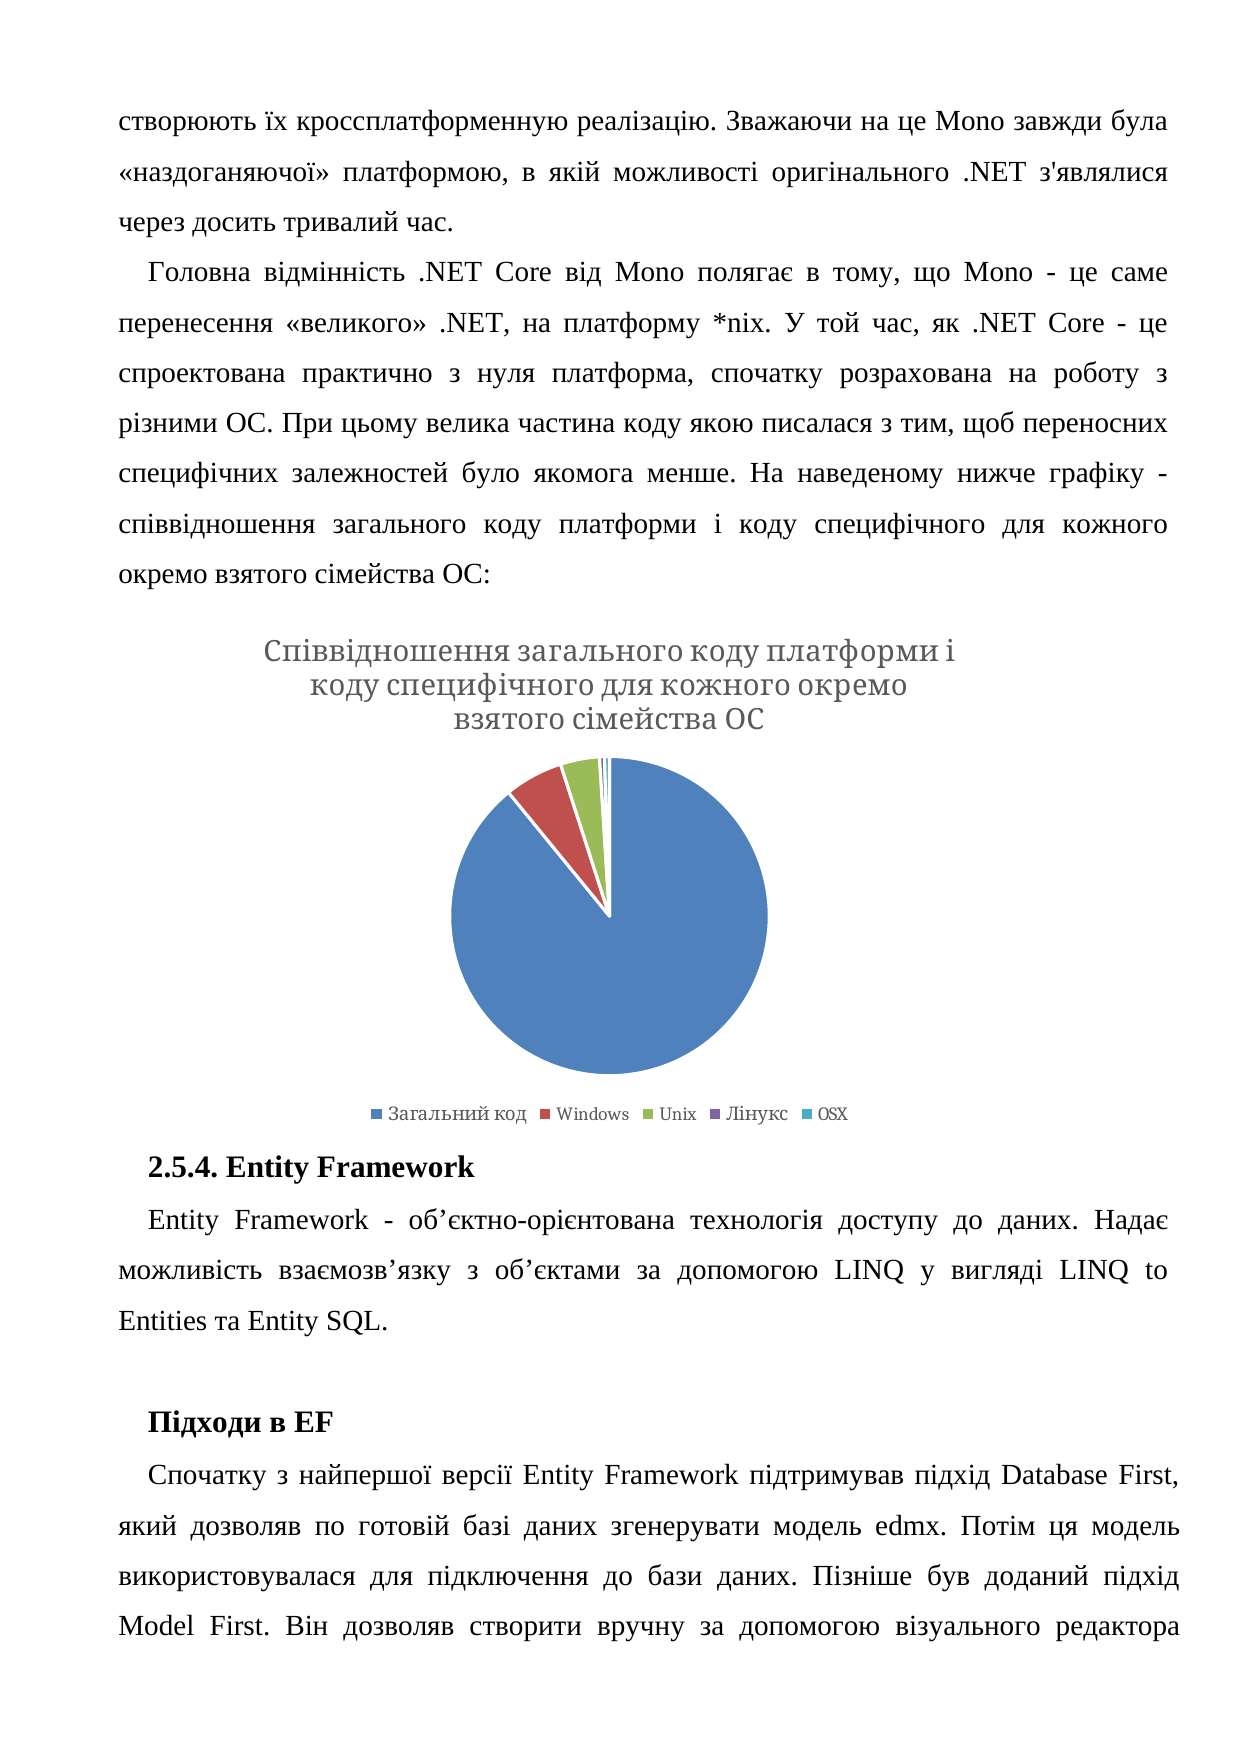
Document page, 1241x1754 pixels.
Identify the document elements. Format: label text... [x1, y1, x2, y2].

text Entity Framework - об’єктно-орієнтована технологія доступу до даних. Надає можливість взаємозв’язку з об’єктами за допомогою LINQ у вигляді LINQ to Entities та Entity SQL. [118, 1202, 1169, 1336]
text 2.5.4. Entity Framework [118, 1148, 1181, 1184]
text Головна відмінність .NET Core від Mono полягає в тому, що Mono - це саме перенесення «великого» .NET, на платформу *nix. У той час, як .NET Core - це спроектована практично з нуля платформа, спочатку розрахована на роботу з різними ОС. При цьому велика частина коду якою писалася з тим, щоб переносних специфічних залежностей було якомога менше. На наведеному нижче графіку - співвідношення загального коду платформи і коду специфічного для кожного окремо взятого сімейства ОС: [118, 254, 1169, 590]
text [118, 1457, 1181, 1642]
text Підходи в EF [118, 1403, 1181, 1439]
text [118, 103, 1169, 238]
